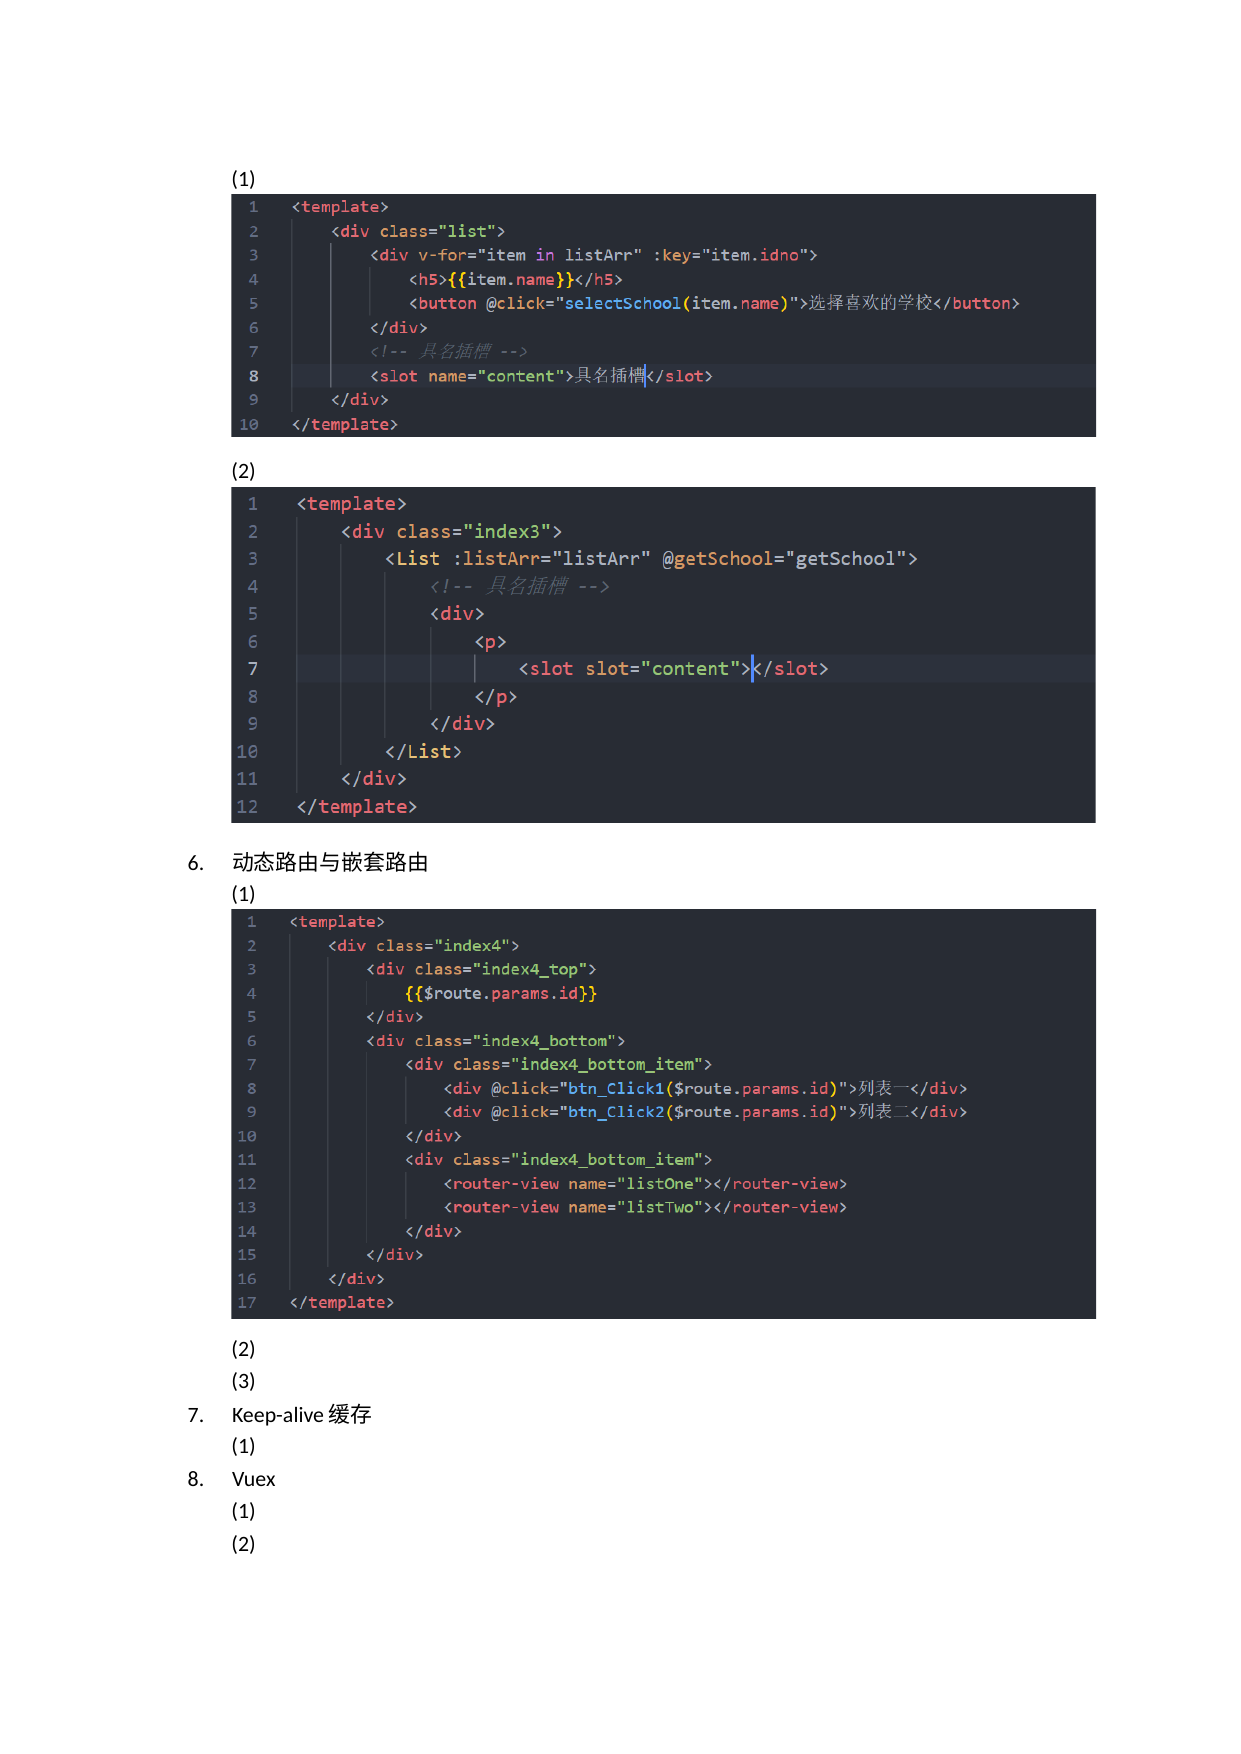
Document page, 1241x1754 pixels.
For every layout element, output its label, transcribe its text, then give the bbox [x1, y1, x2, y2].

list 动态路由与嵌套路由 [187, 844, 1053, 877]
picture [231, 194, 1097, 437]
list Vuex [187, 1462, 1053, 1494]
picture [231, 909, 1097, 1319]
picture [231, 487, 1096, 823]
list Keep-alive缓存 [187, 1397, 1053, 1429]
